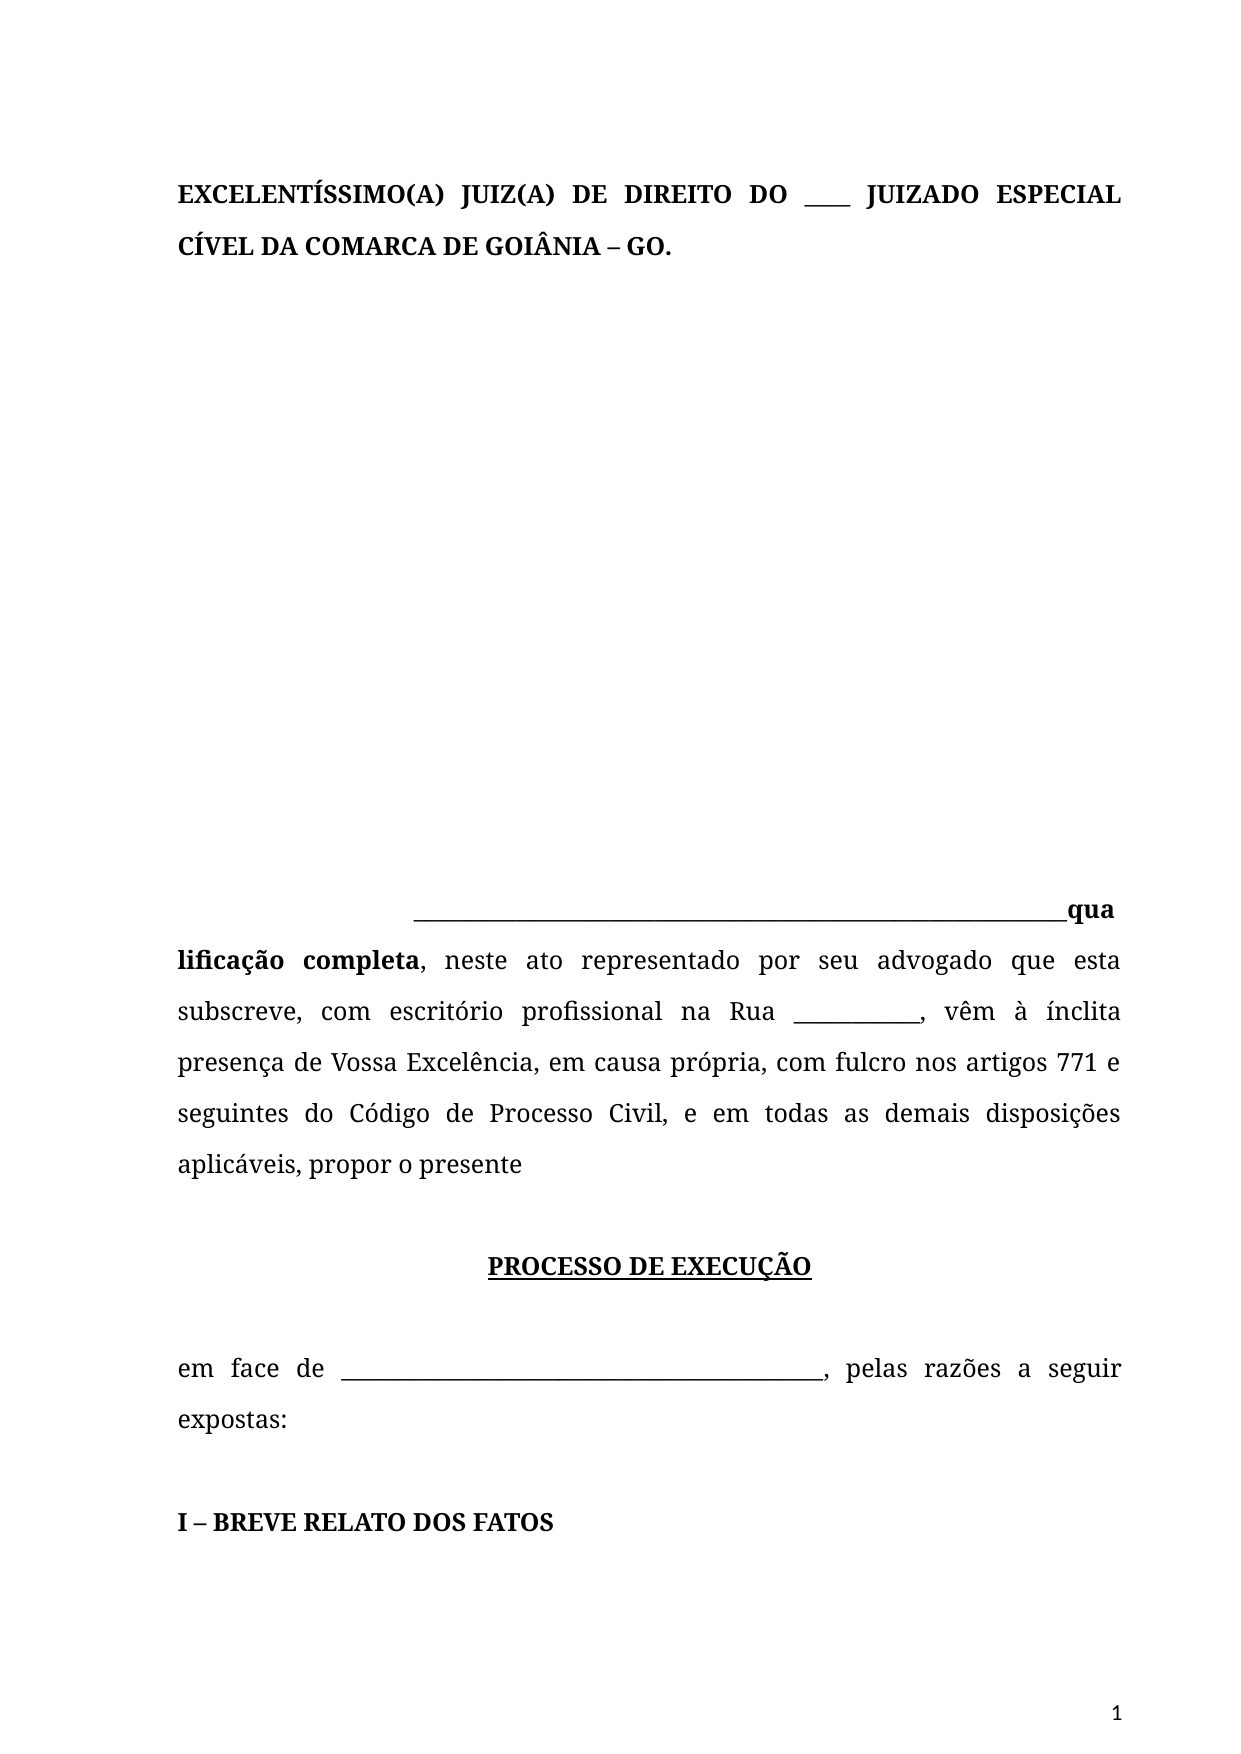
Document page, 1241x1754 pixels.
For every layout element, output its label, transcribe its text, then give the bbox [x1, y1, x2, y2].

text I – BREVE RELATO DOS FATOS [177, 1504, 1122, 1538]
text PROCESSO DE EXECUÇÃO [177, 1249, 1122, 1283]
text _________________________________________________________qualificação completa, neste ato representado por seu advogado que esta subscreve, com escritório profissional na Rua ___________, vêm à ínclita presença de Vossa Excelência, em causa própria, com fulcro nos artigos 771 e seguintes do Código de Processo Civil, e em todas as demais disposições aplicáveis, propor o presente [177, 892, 1122, 1181]
text em face de __________________________________________, pelas razões a seguir expostas: [177, 1351, 1122, 1436]
text EXCELENTÍSSIMO(A) JUIZ(A) DE DIREITO DO ____ JUIZADO ESPECIAL CÍVEL DA COMARCA DE GOIÂNIA – GO. [177, 177, 1122, 262]
